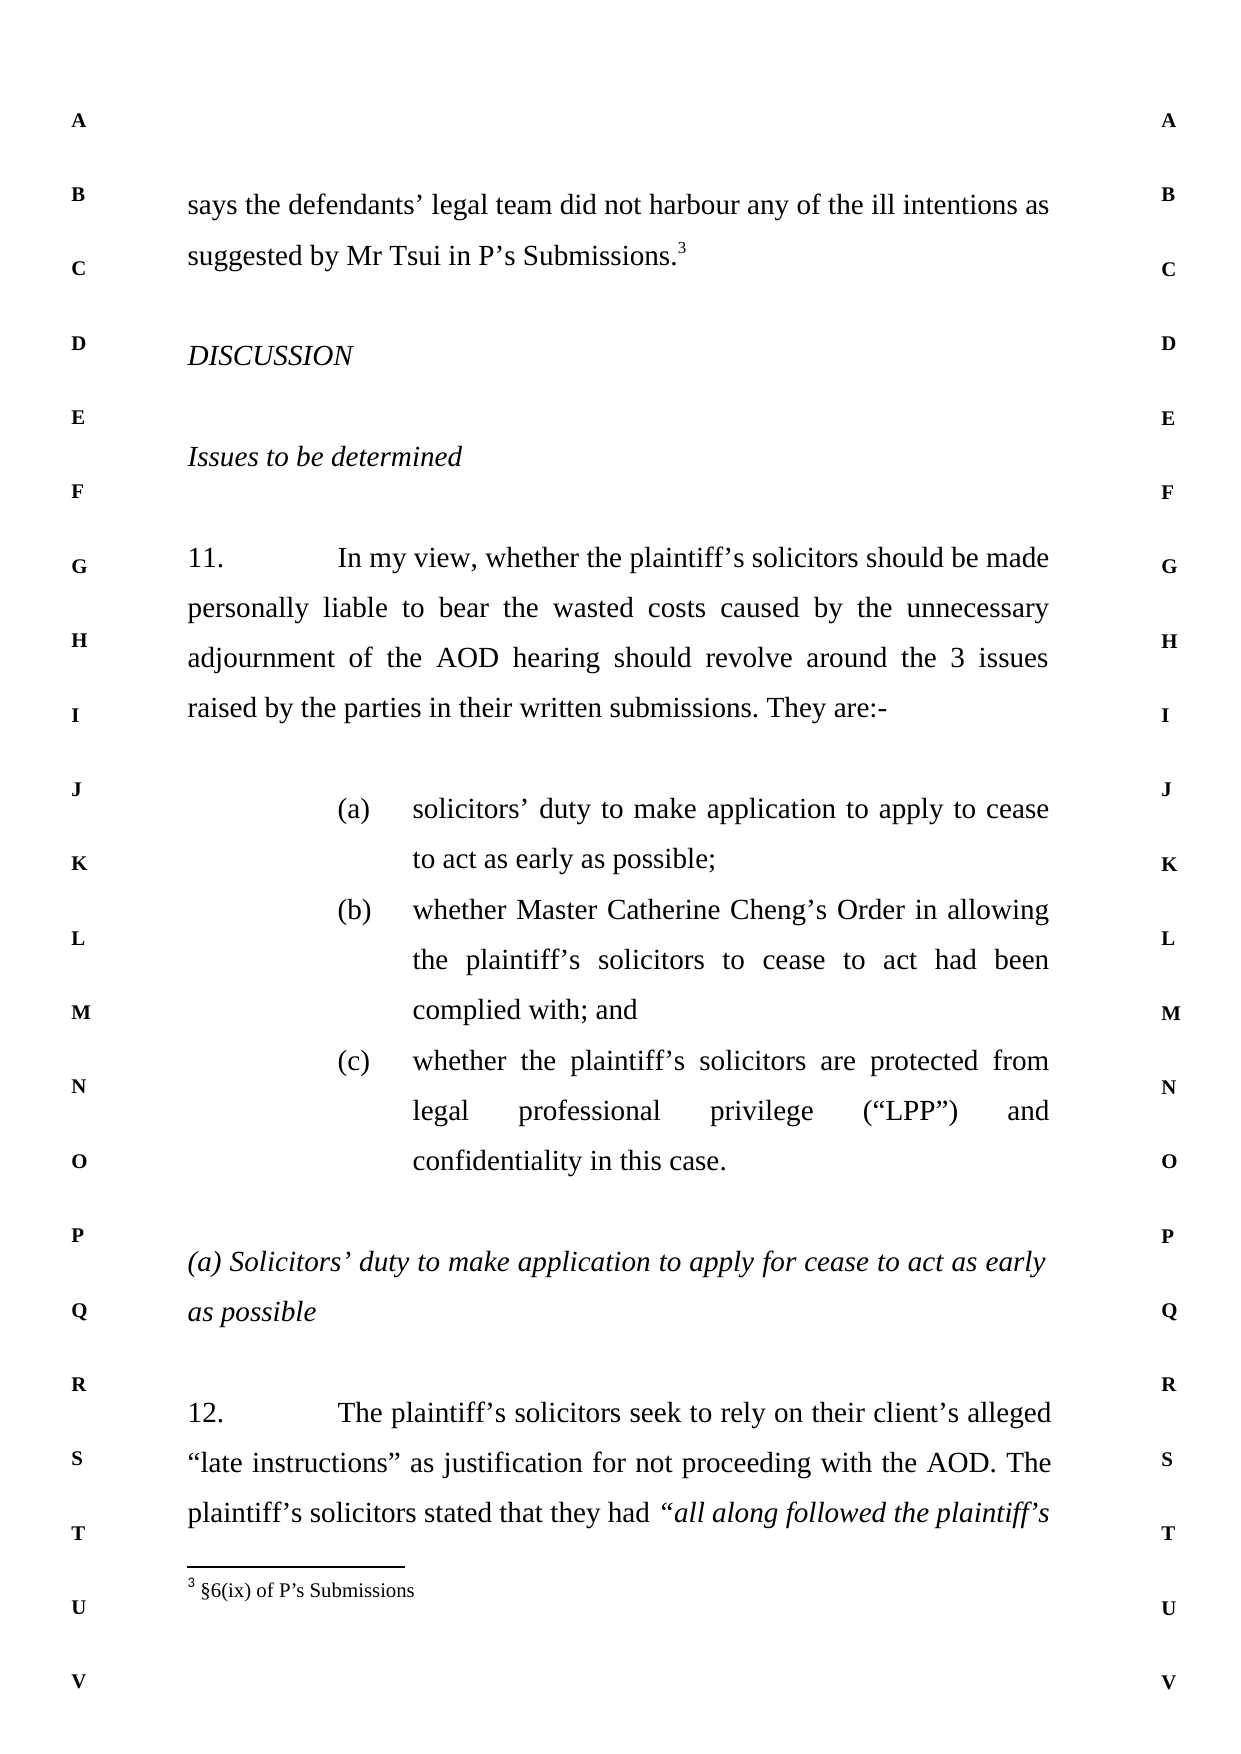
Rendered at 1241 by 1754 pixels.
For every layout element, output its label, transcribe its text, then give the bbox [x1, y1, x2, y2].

list In my view, whether the plaintiff’s solicitors should be made personally liable to bear the wasted costs caused by the unnecessary adjournment of the AOD hearing should revolve around the 3 issues raised by the parties in their written submissions. They are:- [187, 540, 1050, 724]
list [187, 1395, 1053, 1529]
list Issues to be determined [187, 439, 1050, 473]
list solicitors’ duty to make application to apply to cease to act as early as possible; [337, 791, 1050, 875]
list (a) Solicitors’ duty to make application to apply for cease to act as early as possible [187, 1244, 1050, 1328]
list whether Master Catherine Cheng’s Order in allowing the plaintiff’s solicitors to cease to act had been complied with; and [337, 892, 1050, 1026]
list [187, 187, 1050, 271]
list DISCUSSION [187, 338, 1050, 372]
list whether the plaintiff’s solicitors are protected from legal professional privilege (“LPP”) and confidentiality in this case. [337, 1043, 1050, 1177]
